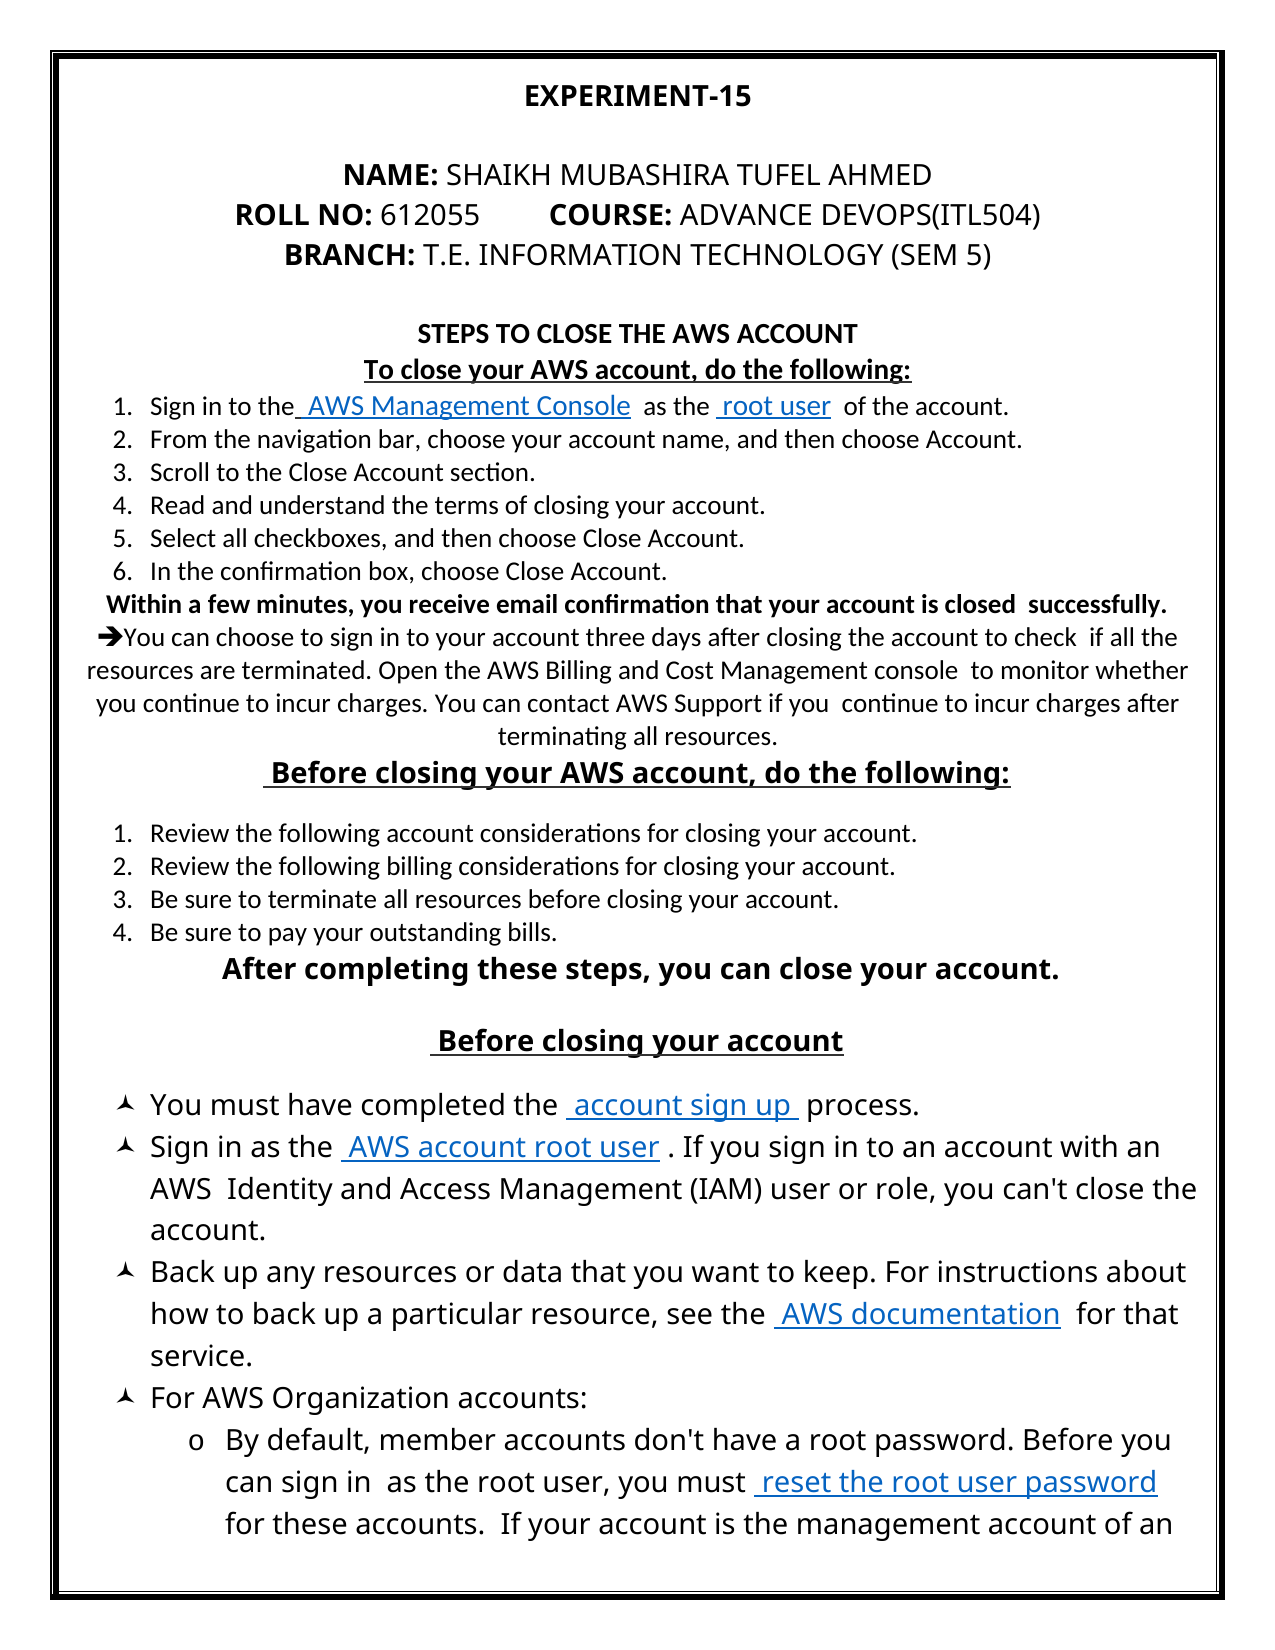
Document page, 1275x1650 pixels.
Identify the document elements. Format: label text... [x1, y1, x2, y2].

text To close your AWS account, do the following: [75, 351, 1200, 387]
text STEPS TO CLOSE THE AWS ACCOUNT [75, 315, 1200, 351]
list Scroll to the Close Account section. [112, 455, 1200, 488]
list For AWS Organization accounts: [112, 1377, 1200, 1417]
text EXPERIMENT-15 [75, 75, 1200, 115]
list Sign in as the AWS account root user . If you sign in to an account with an AWS Identity and Access Management (IAM) user or role, you can't close the account. [112, 1126, 1200, 1249]
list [187, 1419, 1200, 1543]
text After completing these steps, you can close your account. [75, 949, 1200, 988]
text NAME: SHAIKH MUBASHIRA TUFEL AHMED [75, 154, 1200, 194]
text Within a few minutes, you receive email confirmation that your account is closed successfully. [75, 587, 1200, 620]
list You must have completed the account sign up process. [112, 1084, 1200, 1124]
list Review the following account considerations for closing your account. [112, 817, 1200, 849]
text Before closing your account [73, 1020, 1200, 1060]
text BRANCH: T.E. INFORMATION TECHNOLOGY (SEM 5) [75, 234, 1200, 273]
list Back up any resources or data that you want to keep. For instructions about how to back up a particular resource, see the AWS documentation for that service. [112, 1252, 1200, 1375]
list Be sure to terminate all resources before closing your account. [112, 883, 1200, 916]
list Select all checkboxes, and then choose Close Account. [112, 521, 1200, 554]
text ROLL NO: 612055 COURSE: ADVANCE DEVOPS(ITL504) [75, 194, 1200, 234]
list Sign in to the AWS Management Console as the root user of the account. [112, 387, 1200, 422]
text You can choose to sign in to your account three days after closing the account to check if all the resources are terminated. Open the AWS Billing and Cost Management console to monitor whether you continue to incur charges. You can contact AWS Support if you continue to incur charges after terminating all resources. [75, 620, 1200, 752]
list Read and understand the terms of closing your account. [112, 488, 1200, 521]
list In the confirmation box, choose Close Account. [112, 554, 1200, 587]
list Review the following billing considerations for closing your account. [112, 849, 1200, 883]
list Be sure to pay your outstanding bills. [112, 916, 1200, 949]
text Before closing your AWS account, do the following: [73, 752, 1200, 792]
list From the navigation bar, choose your account name, and then choose Account. [112, 422, 1200, 455]
